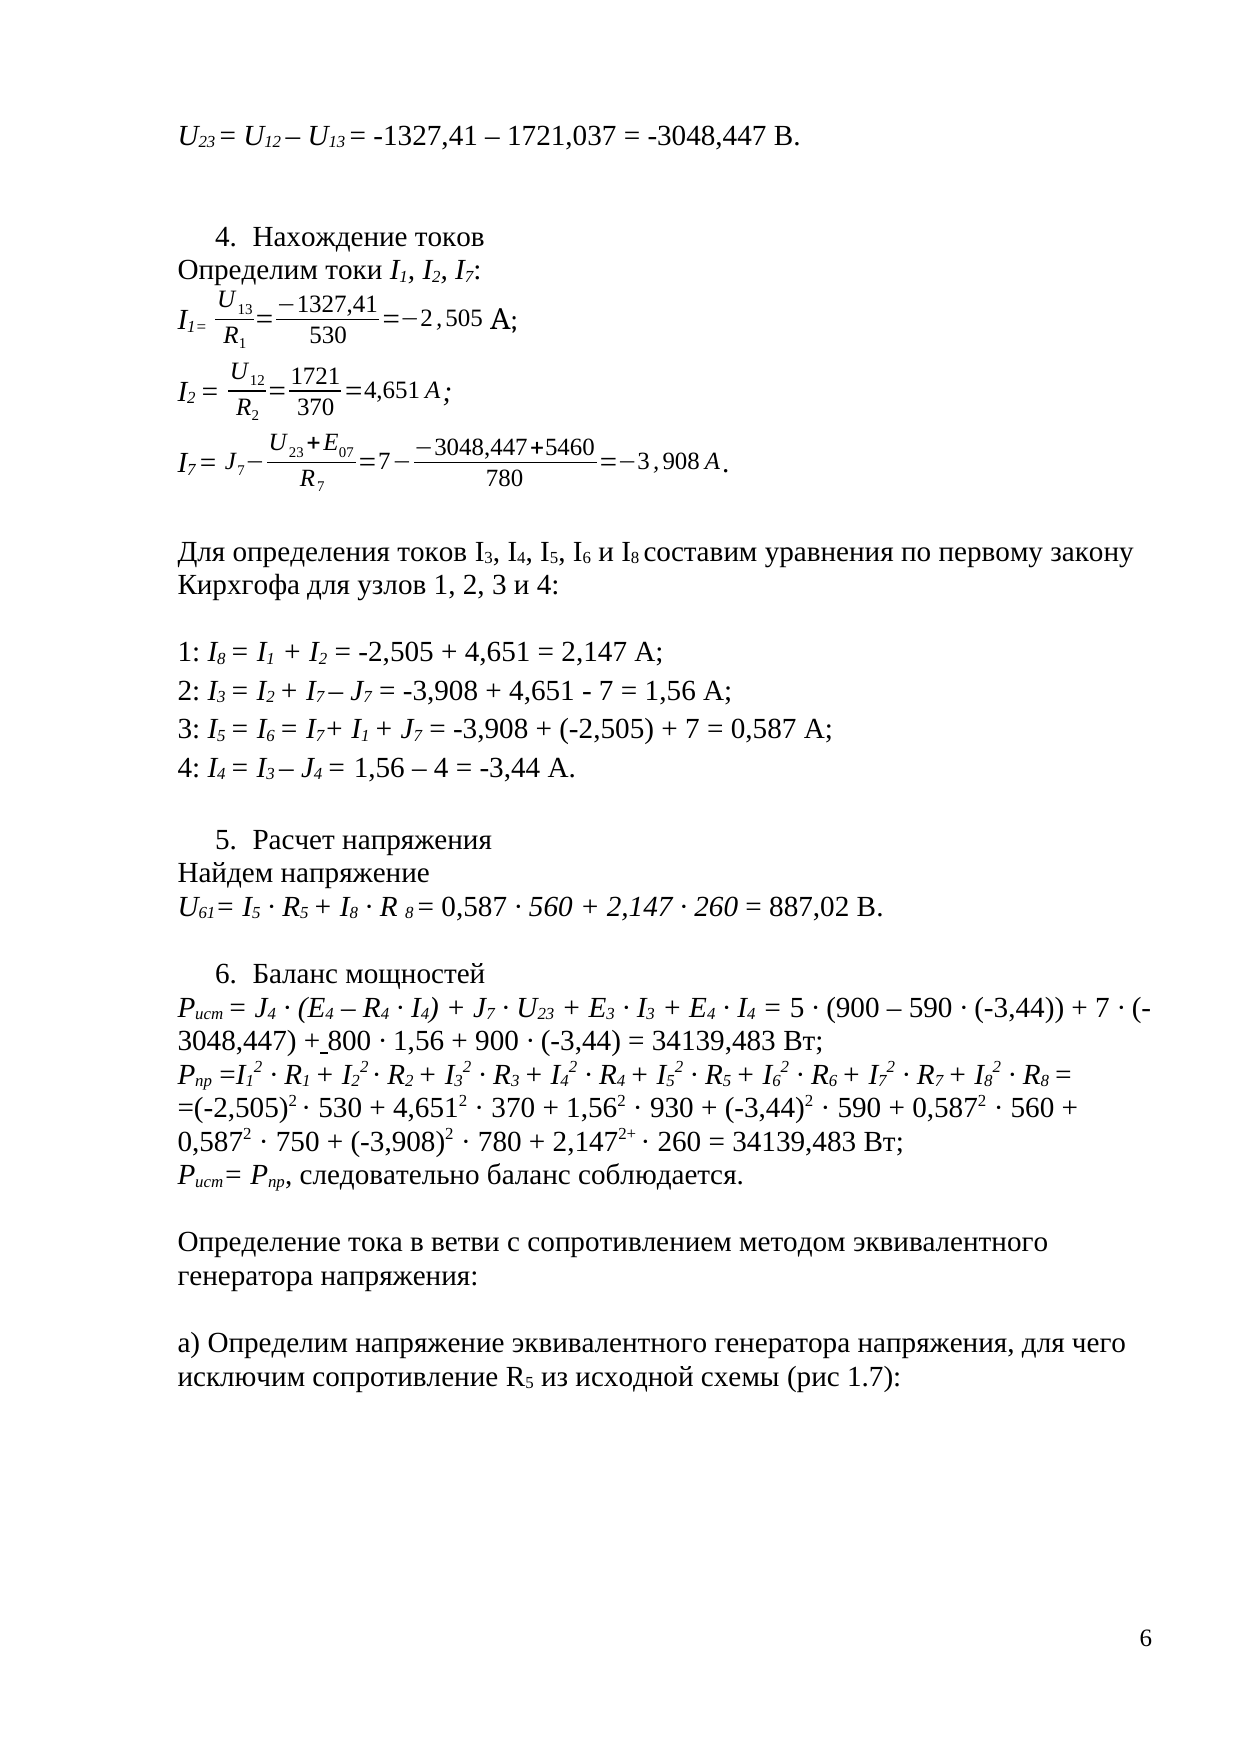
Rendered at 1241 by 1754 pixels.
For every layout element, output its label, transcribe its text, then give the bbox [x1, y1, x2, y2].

text Pист = J4 · (E4 – R4 · I4) + J7 · U23 + E3 · I3 + E4 · I4 = 5 · (900 – 590 · (-3,44)) + 7 · (-3048,447) + 800 · 1,56 + 900 · (-3,44) = 34139,483 Вт; [177, 990, 1152, 1057]
text Найдем напряжение [177, 856, 1152, 889]
list Баланс мощностей [215, 956, 1152, 990]
text U61= I5 · R5 + I8 · R 8 = 0,587 · 560 + 2,147 · 260 = 887,02 В. [177, 889, 1152, 923]
list Расчет напряжения [215, 822, 1152, 856]
text Для определения токов I3, I4, I5, I6 и I8 составим уравнения по первому закону Кирхгофа для узлов 1, 2, 3 и 4: [177, 534, 1152, 601]
text 2: I3 = I2 + I7 – J7 = -3,908 + 4,651 - 7 = 1,56 А; [177, 673, 1152, 706]
text U23 = U12 – U13 = -1327,41 – 1721,037 = -3048,447 В. [177, 118, 1152, 152]
text I1= А; [177, 286, 1152, 352]
text Pпр =I12 · R1 + I22 · R2 + I32 · R3 + I42 · R4 + I52 · R5 + I62 · R6 + I72 · R7 + I82 · R8 = [177, 1057, 1152, 1090]
text а) Определим напряжение эквивалентного генератора напряжения, для чего исключим сопротивление R5 из исходной схемы (рис 1.7): [177, 1325, 1152, 1392]
text Определим токи I1, I2, I7: [177, 252, 1152, 286]
text 1: I8 = I1 + I2 = -2,505 + 4,651 = 2,147 A; [177, 634, 1152, 668]
text 3: I5 = I6 = I7+ I1 + J7 = -3,908 + (-2,505) + 7 = 0,587 A; 4: I4 = I3 – J4 = 1,56 – 4 = -3,44 А. [177, 711, 1152, 783]
text I2 = ; [177, 357, 1152, 424]
text I7 = . [177, 429, 1152, 495]
text =(-2,505)2 · 530 + 4,6512 · 370 + 1,562 · 930 + (-3,44)2 · 590 + 0,5872 · 560 + 0,5872 · 750 + (-3,908)2 · 780 + 2,1472+ · 260 = 34139,483 Вт; [177, 1090, 1152, 1157]
text Определение тока в ветви с сопротивлением методом эквивалентного генератора напряжения: [177, 1224, 1152, 1292]
list Нахождение токов [215, 219, 1152, 252]
text Pист= Pпр, следовательно баланс соблюдается. [177, 1157, 1152, 1191]
